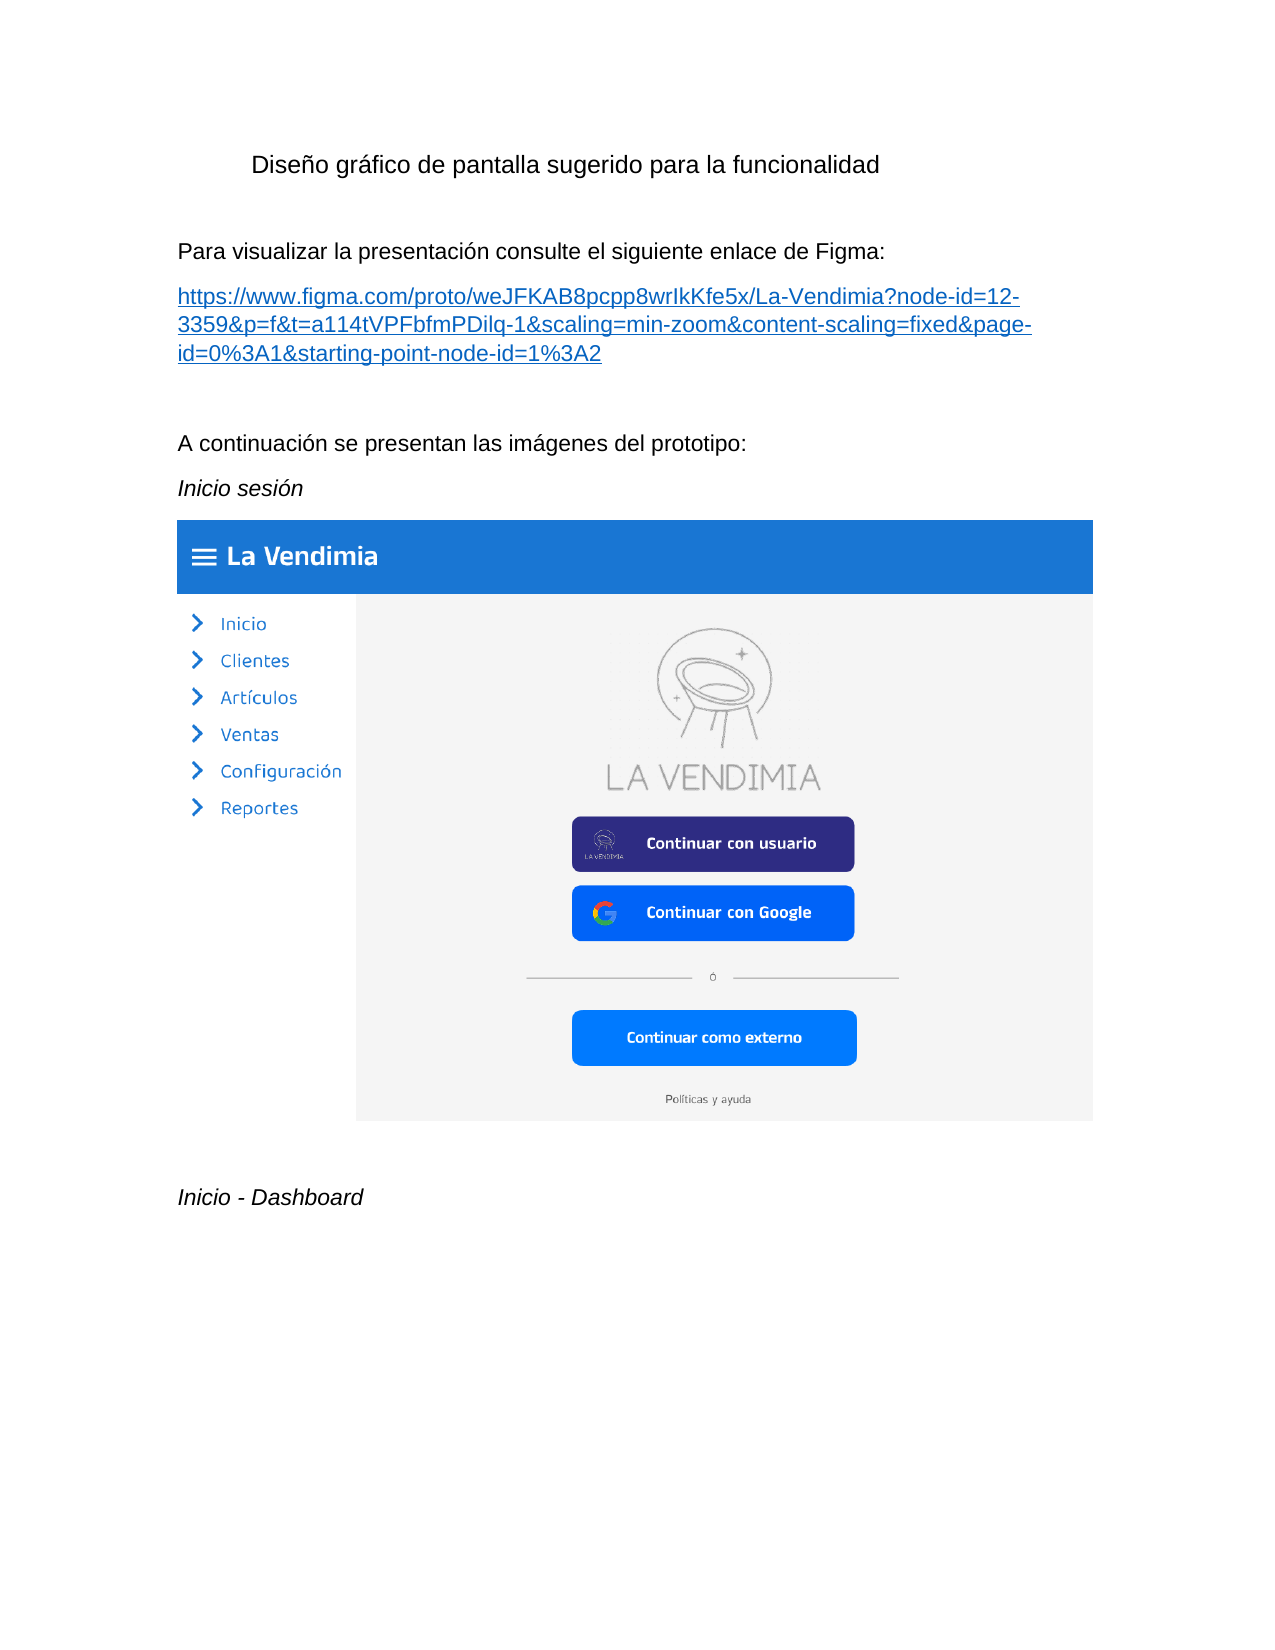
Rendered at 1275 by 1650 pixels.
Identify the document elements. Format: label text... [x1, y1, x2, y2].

text A continuación se presentan las imágenes del prototipo: [177, 430, 1098, 456]
picture [177, 520, 1093, 1121]
text Inicio sesión [177, 475, 1098, 502]
subtitle Diseño gráfico de pantalla sugerido para la funcionalidad [177, 150, 1098, 178]
text Inicio - Dashboard [177, 1184, 1098, 1211]
text Para visualizar la presentación consulte el siguiente enlace de Figma: [177, 238, 1098, 264]
text https://www.figma.com/proto/weJFKAB8pcpp8wrIkKfe5x/La-Vendimia?node-id=12-3359&p=f&t=a114tVPFbfmPDilq-1&scaling=min-zoom&content-scaling=fixed&page-id=0%3A1&starting-point-node-id=1%3A2 [177, 283, 1098, 366]
